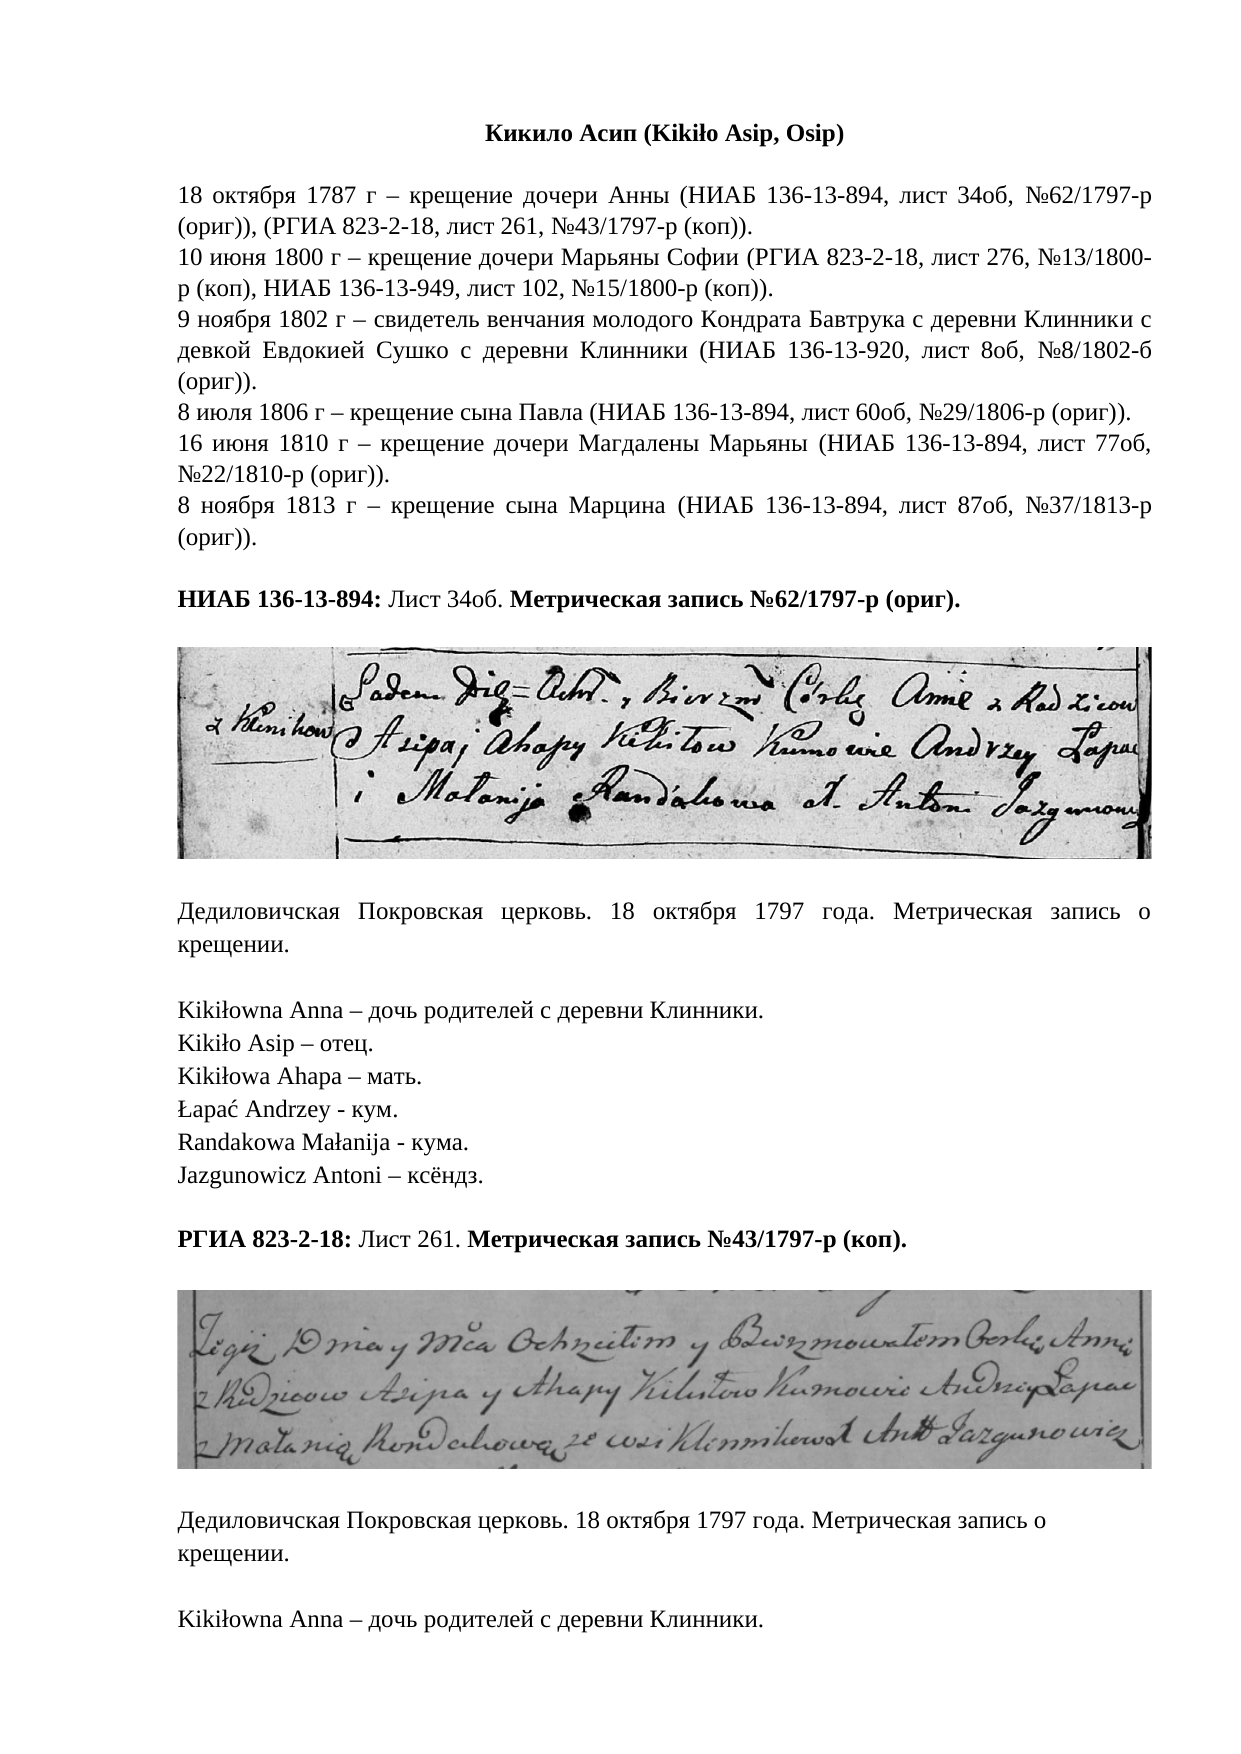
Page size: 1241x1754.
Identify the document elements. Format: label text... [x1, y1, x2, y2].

text Kikiłowa Ahapa – мать. [177, 1061, 1152, 1090]
text Kikiłowna Anna – дочь родителей с деревни Клинники. [177, 1604, 1152, 1633]
picture [177, 647, 1152, 859]
text НИАБ 136-13-894: Лист 34об. Метрическая запись №62/1797-р (ориг). [177, 584, 1152, 612]
text Kikiłowna Anna – дочь родителей с деревни Клинники. [177, 995, 1152, 1024]
text 9 ноября 1802 г – свидетель венчания молодого Кондрата Бавтрука с деревни Клинники с девкой Евдокией Сушко с деревни Клинники (НИАБ 136-13-920, лист 8об, №8/1802-б (ориг)). [177, 304, 1152, 395]
text Kikiło Asip – отец. [177, 1028, 1152, 1057]
text Randakowa Małanija - кума. [177, 1127, 1152, 1156]
text РГИА 823-2-18: Лист 261. Метрическая запись №43/1797-р (коп). [177, 1224, 1152, 1253]
text 8 июля 1806 г – крещение сына Павла (НИАБ 136-13-894, лист 60об, №29/1806-р (ориг)). [177, 397, 1152, 426]
text Дедиловичская Покровская церковь. 18 октября 1797 года. Метрическая запись о крещении. [177, 896, 1152, 958]
text 10 июня 1800 г – крещение дочери Марьяны Софии (РГИА 823-2-18, лист 276, №13/1800-р (коп), НИАБ 136-13-949, лист 102, №15/1800-р (коп)). [177, 242, 1152, 302]
text Łapać Andrzey - кум. [177, 1094, 1152, 1123]
text 8 ноября 1813 г – крещение сына Марцина (НИАБ 136-13-894, лист 87об, №37/1813-р (ориг)). [177, 491, 1152, 550]
text Кикило Асип (Kikiło Asip, Osip) [177, 118, 1152, 147]
text 16 июня 1810 г – крещение дочери Магдалены Марьяны (НИАБ 136-13-894, лист 77об, №22/1810-р (ориг)). [177, 428, 1152, 488]
text 18 октября 1787 г – крещение дочери Анны (НИАБ 136-13-894, лист 34об, №62/1797-р (ориг)), (РГИА 823-2-18, лист 261, №43/1797-р (коп)). [177, 180, 1152, 240]
picture [177, 1290, 1152, 1469]
text Jazgunowicz Antoni – ксёндз. [177, 1160, 1152, 1189]
text Дедиловичская Покровская церковь. 18 октября 1797 года. Метрическая запись о крещении. [177, 1505, 1152, 1567]
